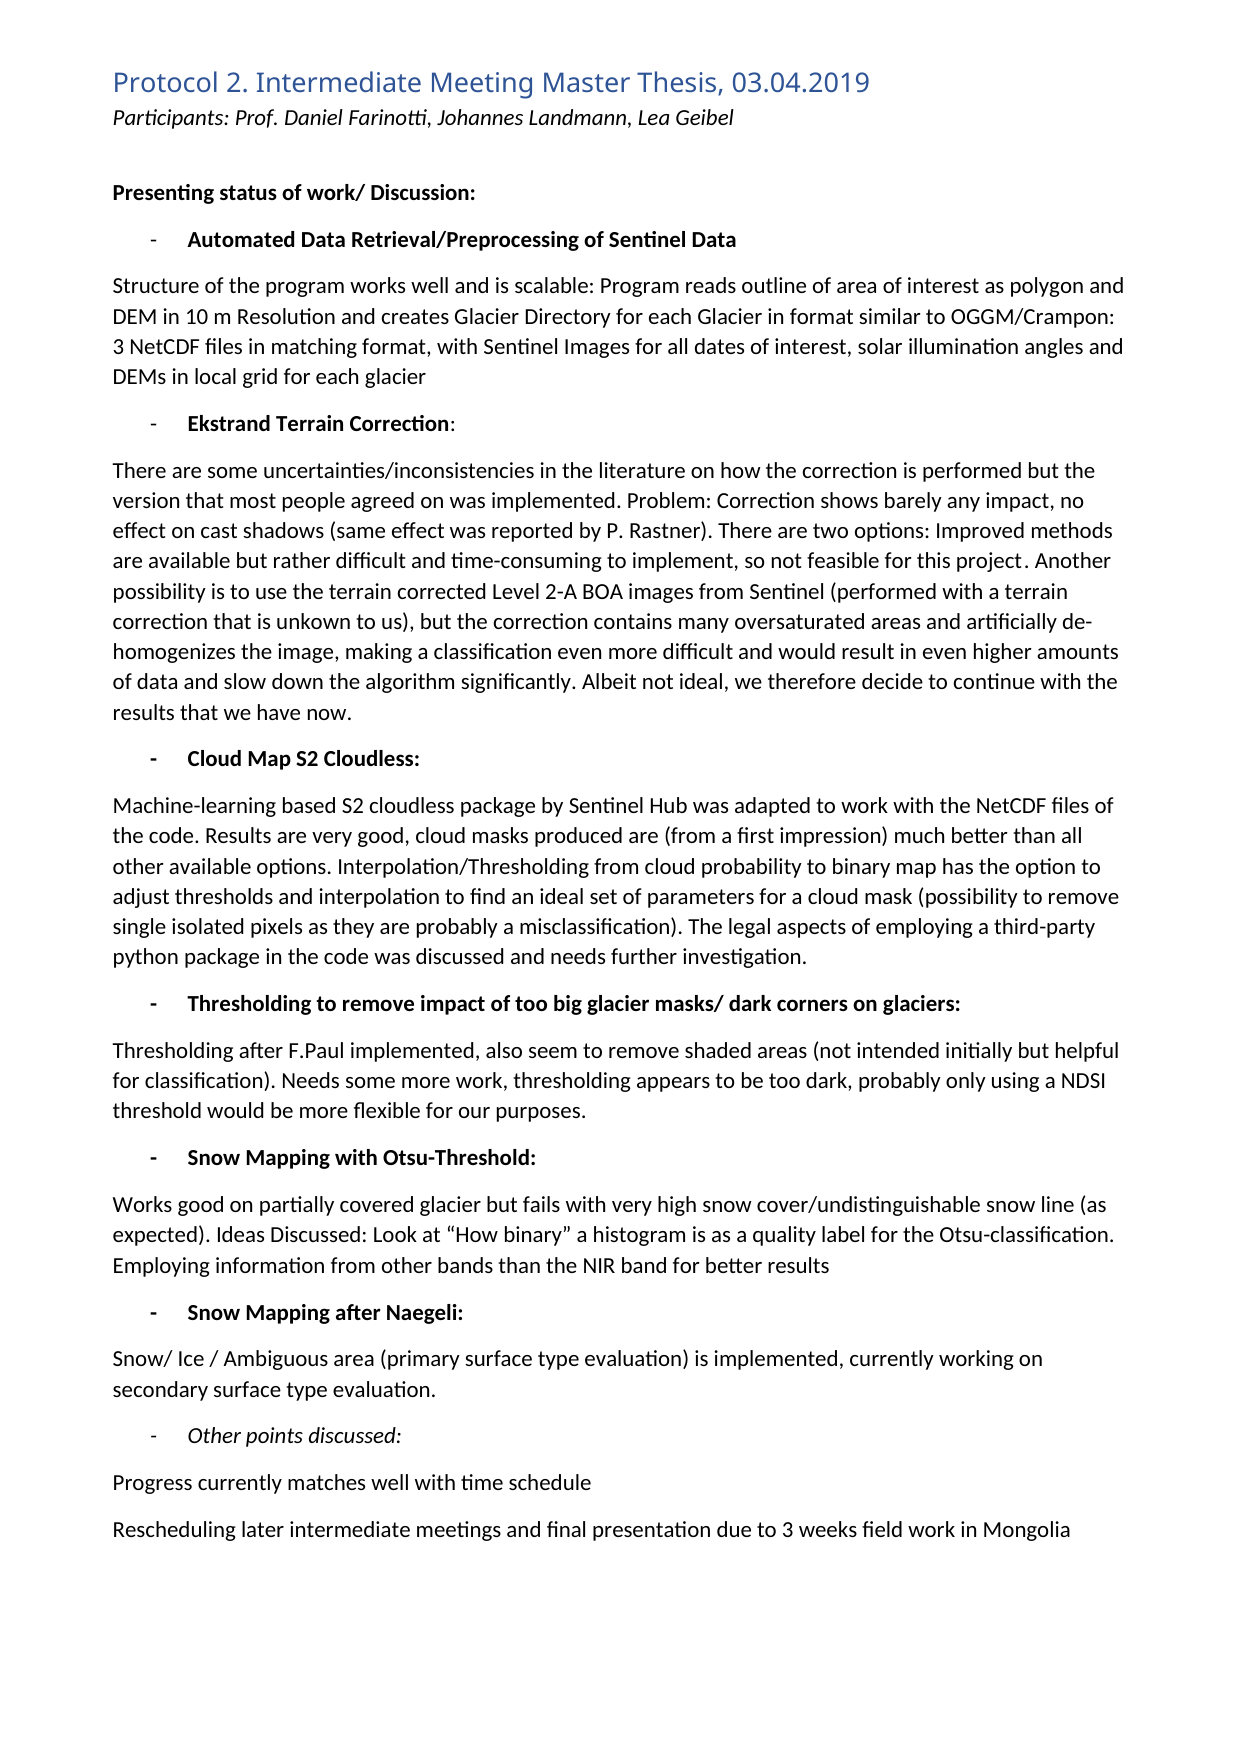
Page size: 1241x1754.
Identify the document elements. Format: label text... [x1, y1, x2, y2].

list Cloud Map S2 Cloudless: [150, 744, 1128, 773]
text There are some uncertainties/inconsistencies in the literature on how the correction is performed but the version that most people agreed on was implemented. Problem: Correction shows barely any impact, no effect on cast shadows (same effect was reported by P. Rastner). There are two options: Improved methods are available but rather difficult and time-consuming to implement, so not feasible for this project. Another possibility is to use the terrain corrected Level 2-A BOA images from Sentinel (performed with a terrain correction that is unkown to us), but the correction contains many oversaturated areas and artificially de-homogenizes the image, making a classification even more difficult and would result in even higher amounts of data and slow down the algorithm significantly. Albeit not ideal, we therefore decide to continue with the results that we have now. [112, 456, 1128, 726]
text Snow/ Ice / Ambiguous area (primary surface type evaluation) is implemented, currently working on secondary surface type evaluation. [112, 1344, 1128, 1403]
text Works good on partially covered glacier but fails with very high snow cover/undistinguishable snow line (as expected). Ideas Discussed: Look at “How binary” a histogram is as a quality label for the Otsu-classification. Employing information from other bands than the NIR band for better results [112, 1190, 1128, 1279]
list Ekstrand Terrain Correction: [150, 409, 1128, 437]
text Rescheduling later intermediate meetings and final presentation due to 3 weeks field work in Mongolia [112, 1515, 1128, 1543]
text Presenting status of work/ Discussion: [112, 178, 1128, 206]
text Progress currently matches well with time schedule [112, 1468, 1128, 1497]
list Automated Data Retrieval/Preprocessing of Sentinel Data [150, 225, 1128, 253]
text Machine-learning based S2 cloudless package by Sentinel Hub was adapted to work with the NetCDF files of the code. Results are very good, cloud masks produced are (from a first impression) much better than all other available options. Interpolation/Thresholding from cloud probability to binary map has the option to adjust thresholds and interpolation to find an ideal set of parameters for a cloud mask (possibility to remove single isolated pixels as they are probably a misclassification). The legal aspects of employing a third-party python package in the code was discussed and needs further investigation. [112, 791, 1128, 971]
list Snow Mapping with Otsu-Threshold: [150, 1143, 1128, 1172]
list Snow Mapping after Naegeli: [150, 1298, 1128, 1326]
list Thresholding to remove impact of too big glacier masks/ dark corners on glaciers: [150, 989, 1128, 1017]
text Thresholding after F.Paul implemented, also seem to remove shaded areas (not intended initially but helpful for classification). Needs some more work, thresholding appears to be too dark, probably only using a NDSI threshold would be more flexible for our purposes. [112, 1036, 1128, 1125]
list Other points discussed: [150, 1422, 1128, 1450]
text Structure of the program works well and is scalable: Program reads outline of area of interest as polygon and DEM in 10 m Resolution and creates Glacier Directory for each Glacier in format similar to OGGM/Crampon: 3 NetCDF files in matching format, with Sentinel Images for all dates of interest, solar illumination angles and DEMs in local grid for each glacier [112, 272, 1128, 390]
